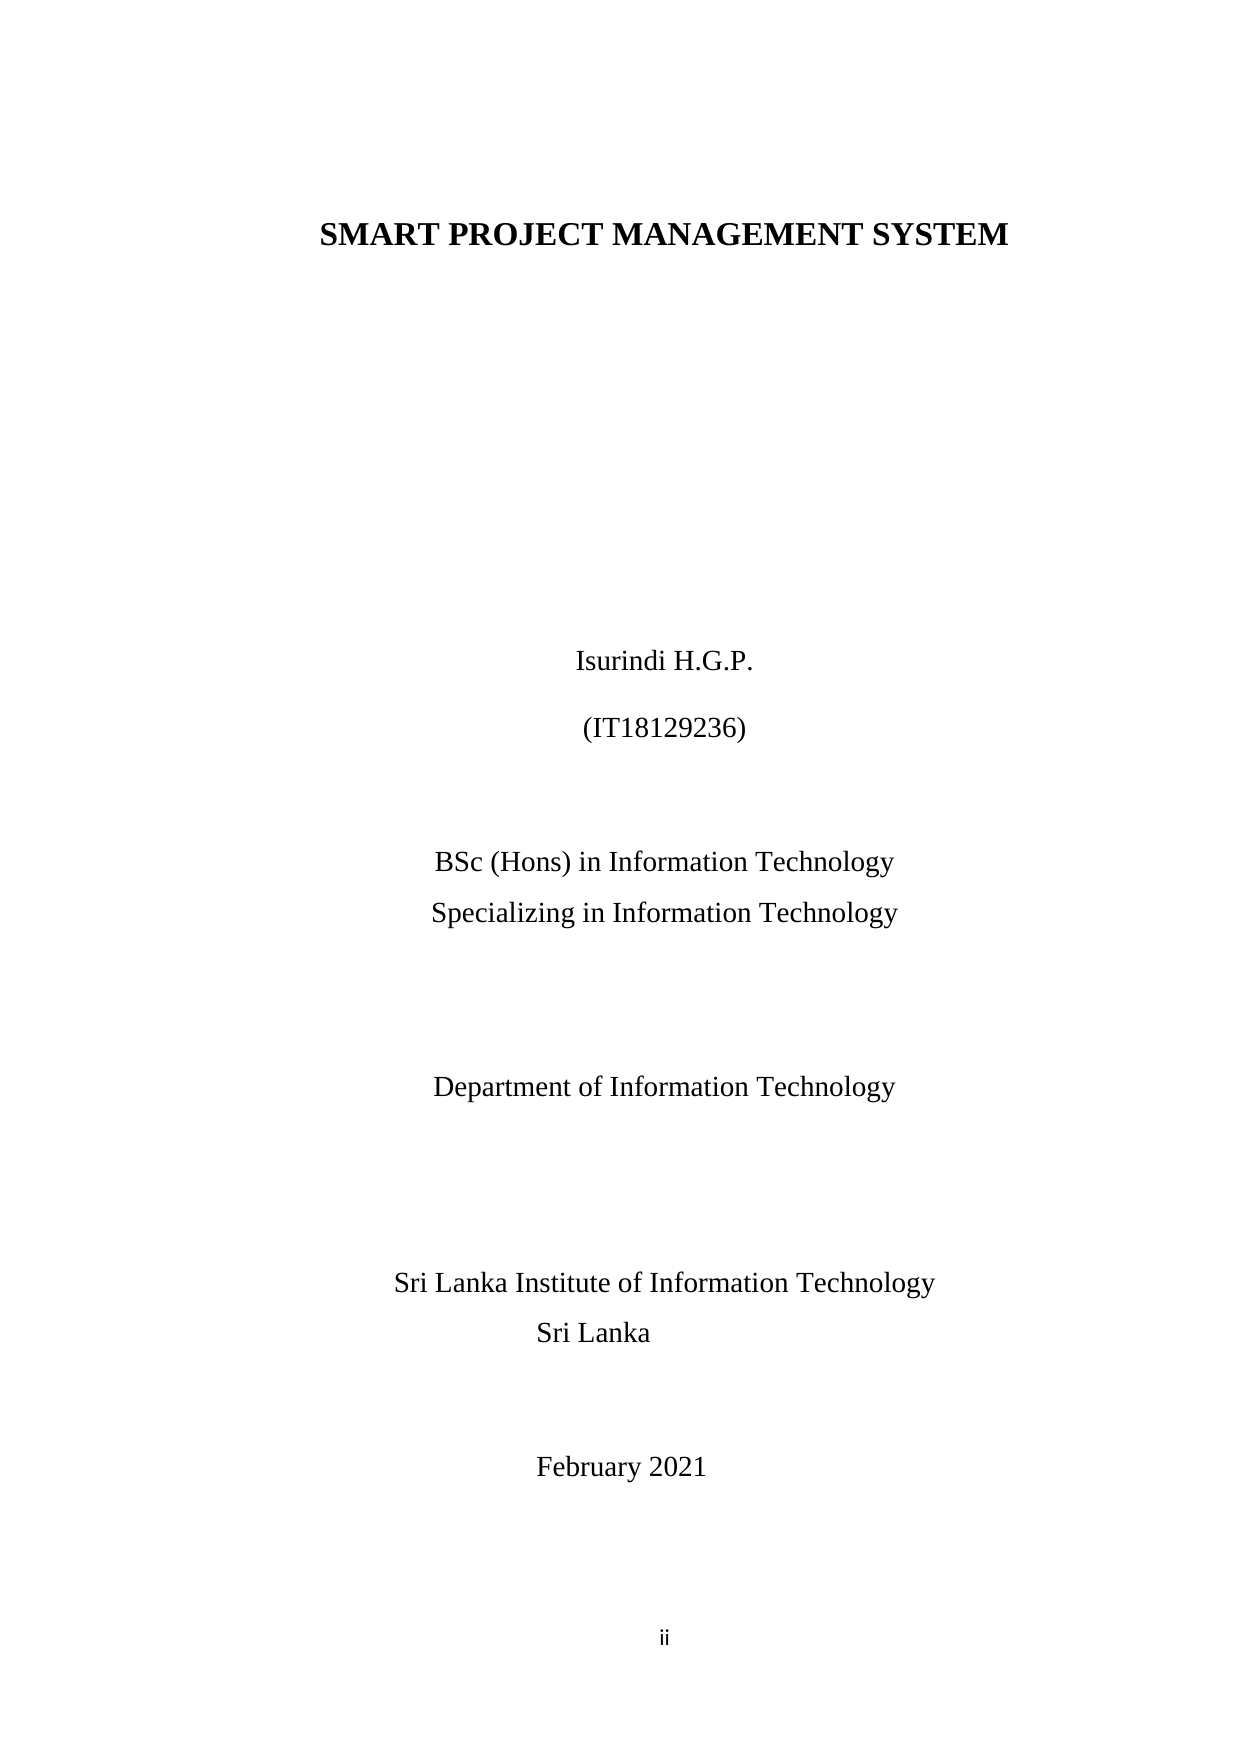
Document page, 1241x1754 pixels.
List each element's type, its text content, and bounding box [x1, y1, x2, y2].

text (IT18129236) [236, 711, 1092, 744]
text Isurindi H.G.P. [236, 643, 1092, 677]
text Sri Lanka Institute of Information Technology [236, 1265, 1092, 1299]
text Department of Information Technology [236, 1069, 1092, 1103]
text Sri Lanka [461, 1316, 1092, 1349]
text BSc (Hons) in Information Technology [236, 844, 1092, 878]
text SMART PROJECT MANAGEMENT SYSTEM [236, 215, 1092, 253]
text February 2021 [461, 1449, 1092, 1483]
text Specializing in Information Technology [236, 895, 1092, 928]
